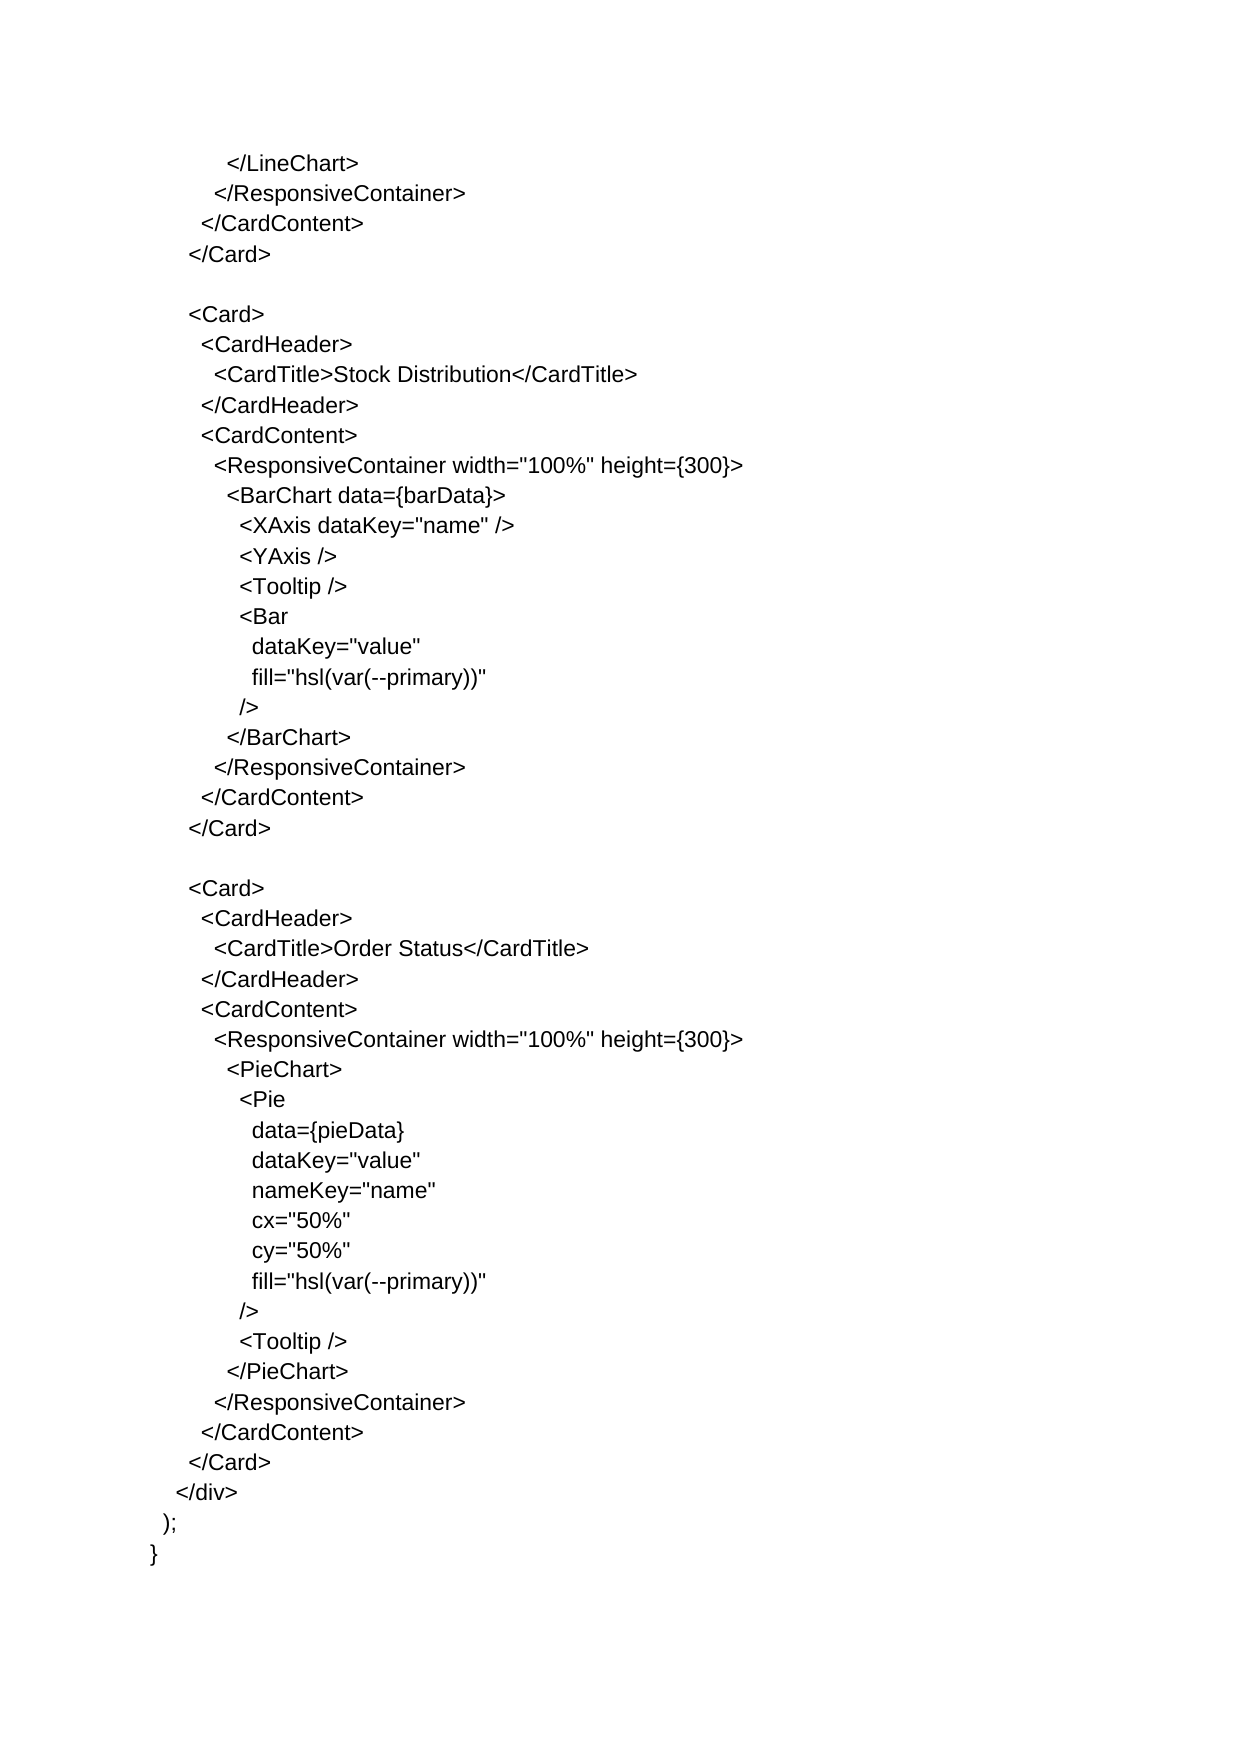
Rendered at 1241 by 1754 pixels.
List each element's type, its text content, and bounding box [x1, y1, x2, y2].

text ); [150, 1509, 1090, 1536]
text } [150, 1539, 1090, 1566]
text <XAxis dataKey="name" /> [150, 512, 1090, 539]
text /> [150, 1298, 1090, 1324]
text </ResponsiveContainer> [150, 180, 1090, 207]
text </CardContent> [150, 1419, 1090, 1445]
text </Card> [150, 241, 1090, 267]
text <Card> [150, 301, 1090, 327]
text <CardTitle>Order Status</CardTitle> [150, 935, 1090, 962]
text <Bar [150, 603, 1090, 629]
text fill="hsl(var(--primary))" [150, 663, 1090, 690]
text <ResponsiveContainer width="100%" height={300}> [150, 1026, 1090, 1052]
text nameKey="name" [150, 1177, 1090, 1203]
text </PieChart> [150, 1358, 1090, 1385]
text <Tooltip /> [150, 1328, 1090, 1354]
text fill="hsl(var(--primary))" [150, 1268, 1090, 1294]
text </CardHeader> [150, 966, 1090, 992]
text /> [150, 694, 1090, 720]
text </Card> [150, 814, 1090, 841]
text <Card> [150, 875, 1090, 901]
text </CardHeader> [150, 392, 1090, 418]
text </CardContent> [150, 210, 1090, 237]
text dataKey="value" [150, 1147, 1090, 1173]
text <Pie [150, 1086, 1090, 1113]
text </LineChart> [150, 150, 1090, 176]
text <CardTitle>Stock Distribution</CardTitle> [150, 361, 1090, 388]
text <BarChart data={barData}> [150, 482, 1090, 509]
text cx="50%" [150, 1207, 1090, 1234]
text </ResponsiveContainer> [150, 754, 1090, 781]
text </ResponsiveContainer> [150, 1388, 1090, 1415]
text </Card> [150, 1449, 1090, 1475]
text <Tooltip /> [150, 573, 1090, 599]
text <CardHeader> [150, 331, 1090, 358]
text dataKey="value" [150, 633, 1090, 660]
text <CardHeader> [150, 905, 1090, 932]
text <CardContent> [150, 422, 1090, 448]
text <PieChart> [150, 1056, 1090, 1083]
text <ResponsiveContainer width="100%" height={300}> [150, 452, 1090, 478]
text data={pieData} [150, 1117, 1090, 1143]
text <YAxis /> [150, 543, 1090, 569]
text </CardContent> [150, 784, 1090, 811]
text <CardContent> [150, 996, 1090, 1022]
text cy="50%" [150, 1237, 1090, 1264]
text </BarChart> [150, 724, 1090, 750]
text </div> [150, 1479, 1090, 1506]
